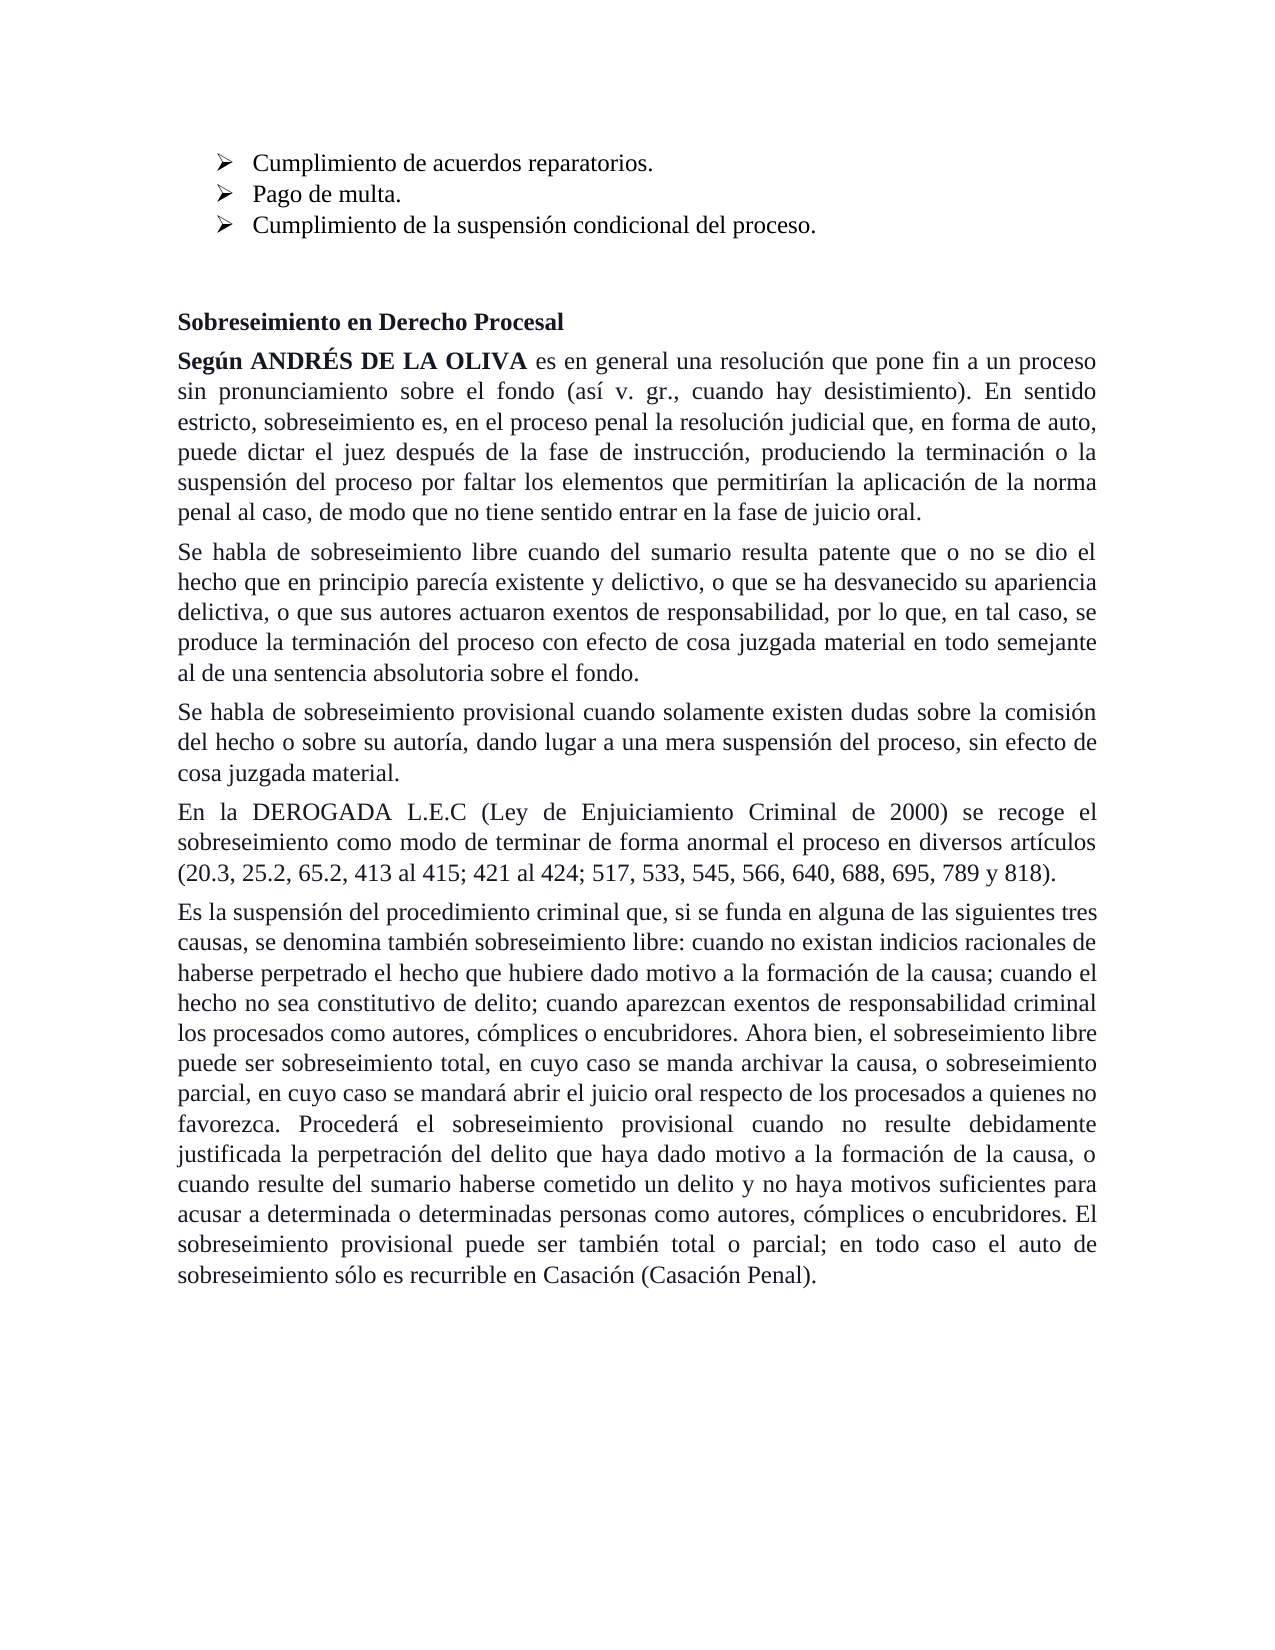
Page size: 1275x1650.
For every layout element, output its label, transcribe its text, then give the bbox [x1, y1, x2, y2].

text En la DEROGADA L.E.C (Ley de Enjuiciamiento Criminal de 2000) se recoge el sobreseimiento como modo de terminar de forma anormal el proceso en diversos artículos (20.3, 25.2, 65.2, 413 al 415; 421 al 424; 517, 533, 545, 566, 640, 688, 695, 789 y 818). [177, 796, 1098, 886]
text Sobreseimiento en Derecho Procesal [177, 305, 1098, 335]
list Pago de multa. [215, 179, 1098, 207]
text Es la suspensión del procedimiento criminal que, si se funda en alguna de las siguientes tres causas, se denomina también sobreseimiento libre: cuando no existan indicios racionales de haberse perpetrado el hecho que hubiere dado motivo a la formación de la causa; cuando el hecho no sea constitutivo de delito; cuando aparezcan exentos de responsabilidad criminal los procesados como autores, cómplices o encubridores. Ahora bien, el sobreseimiento libre puede ser sobreseimiento total, en cuyo caso se manda archivar la causa, o sobreseimiento parcial, en cuyo caso se mandará abrir el juicio oral respecto de los procesados a quienes no favorezca. Procederá el sobreseimiento provisional cuando no resulte debidamente justificada la perpetración del delito que haya dado motivo a la formación de la causa, o cuando resulte del sumario haberse cometido un delito y no haya motivos suficientes para acusar a determinada o determinadas personas como autores, cómplices o encubridores. El sobreseimiento provisional puede ser también total o parcial; en todo caso el auto de sobreseimiento sólo es recurrible en Casación (Casación Penal). [177, 896, 1098, 1288]
text Se habla de sobreseimiento libre cuando del sumario resulta patente que o no se dio el hecho que en principio parecía existente y delictivo, o que se ha desvanecido su apariencia delictiva, o que sus autores actuaron exentos de responsabilidad, por lo que, en tal caso, se produce la terminación del proceso con efecto de cosa juzgada material en todo semejante al de una sentencia absolutoria sobre el fondo. [177, 535, 1098, 686]
text Se habla de sobreseimiento provisional cuando solamente existen dudas sobre la comisión del hecho o sobre su autoría, dando lugar a una mera suspensión del proceso, sin efecto de cosa juzgada material. [177, 696, 1098, 786]
list Cumplimiento de acuerdos reparatorios. [215, 148, 1098, 176]
text Según ANDRÉS DE LA OLIVA es en general una resolución que pone fin a un proceso sin pronunciamiento sobre el fondo (así v. gr., cuando hay desistimiento). En sentido estricto, sobreseimiento es, en el proceso penal la resolución judicial que, en forma de auto, puede dictar el juez después de la fase de instrucción, produciendo la terminación o la suspensión del proceso por faltar los elementos que permitirían la aplicación de la norma penal al caso, de modo que no tiene sentido entrar en la fase de juicio oral. [177, 345, 1098, 526]
list Cumplimiento de la suspensión condicional del proceso. [215, 210, 1098, 238]
